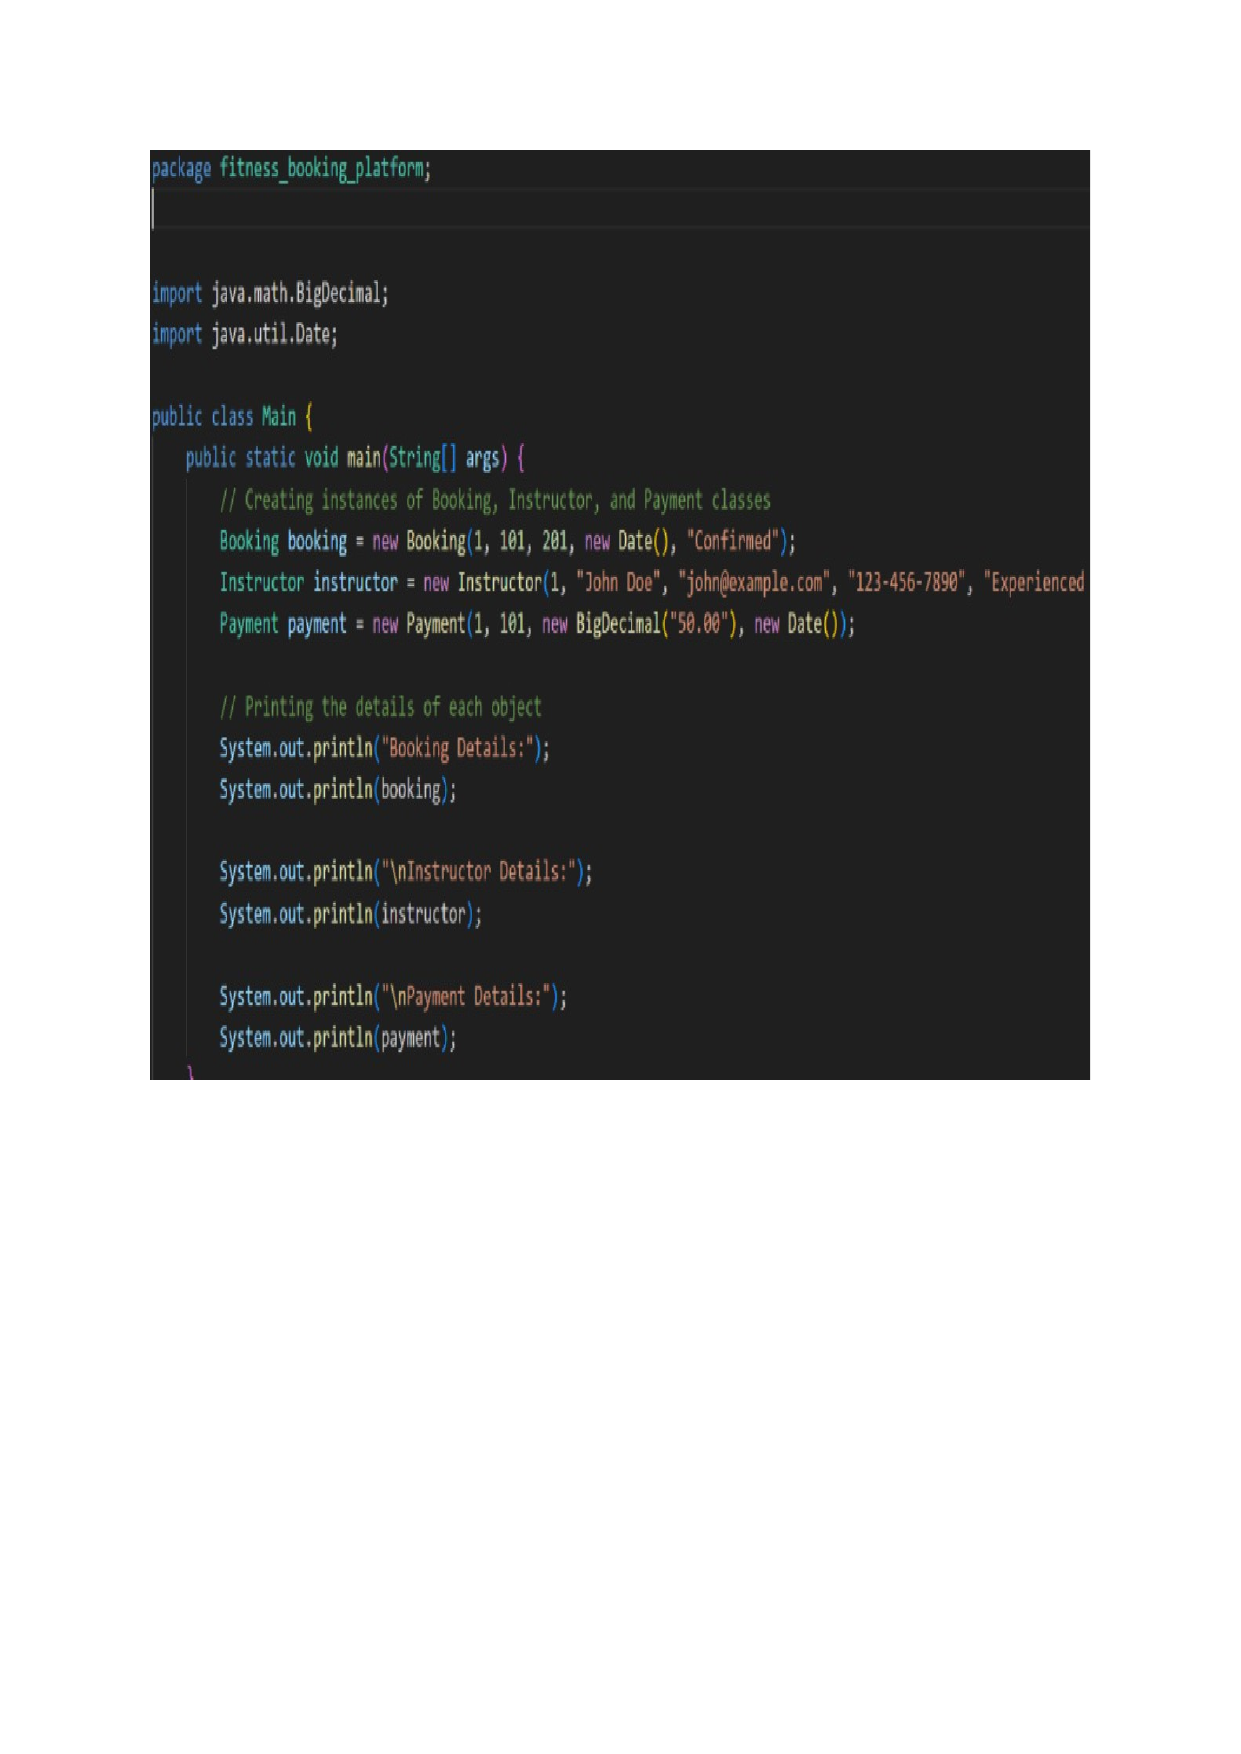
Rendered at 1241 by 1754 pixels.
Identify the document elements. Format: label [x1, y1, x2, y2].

picture [150, 150, 1091, 1080]
